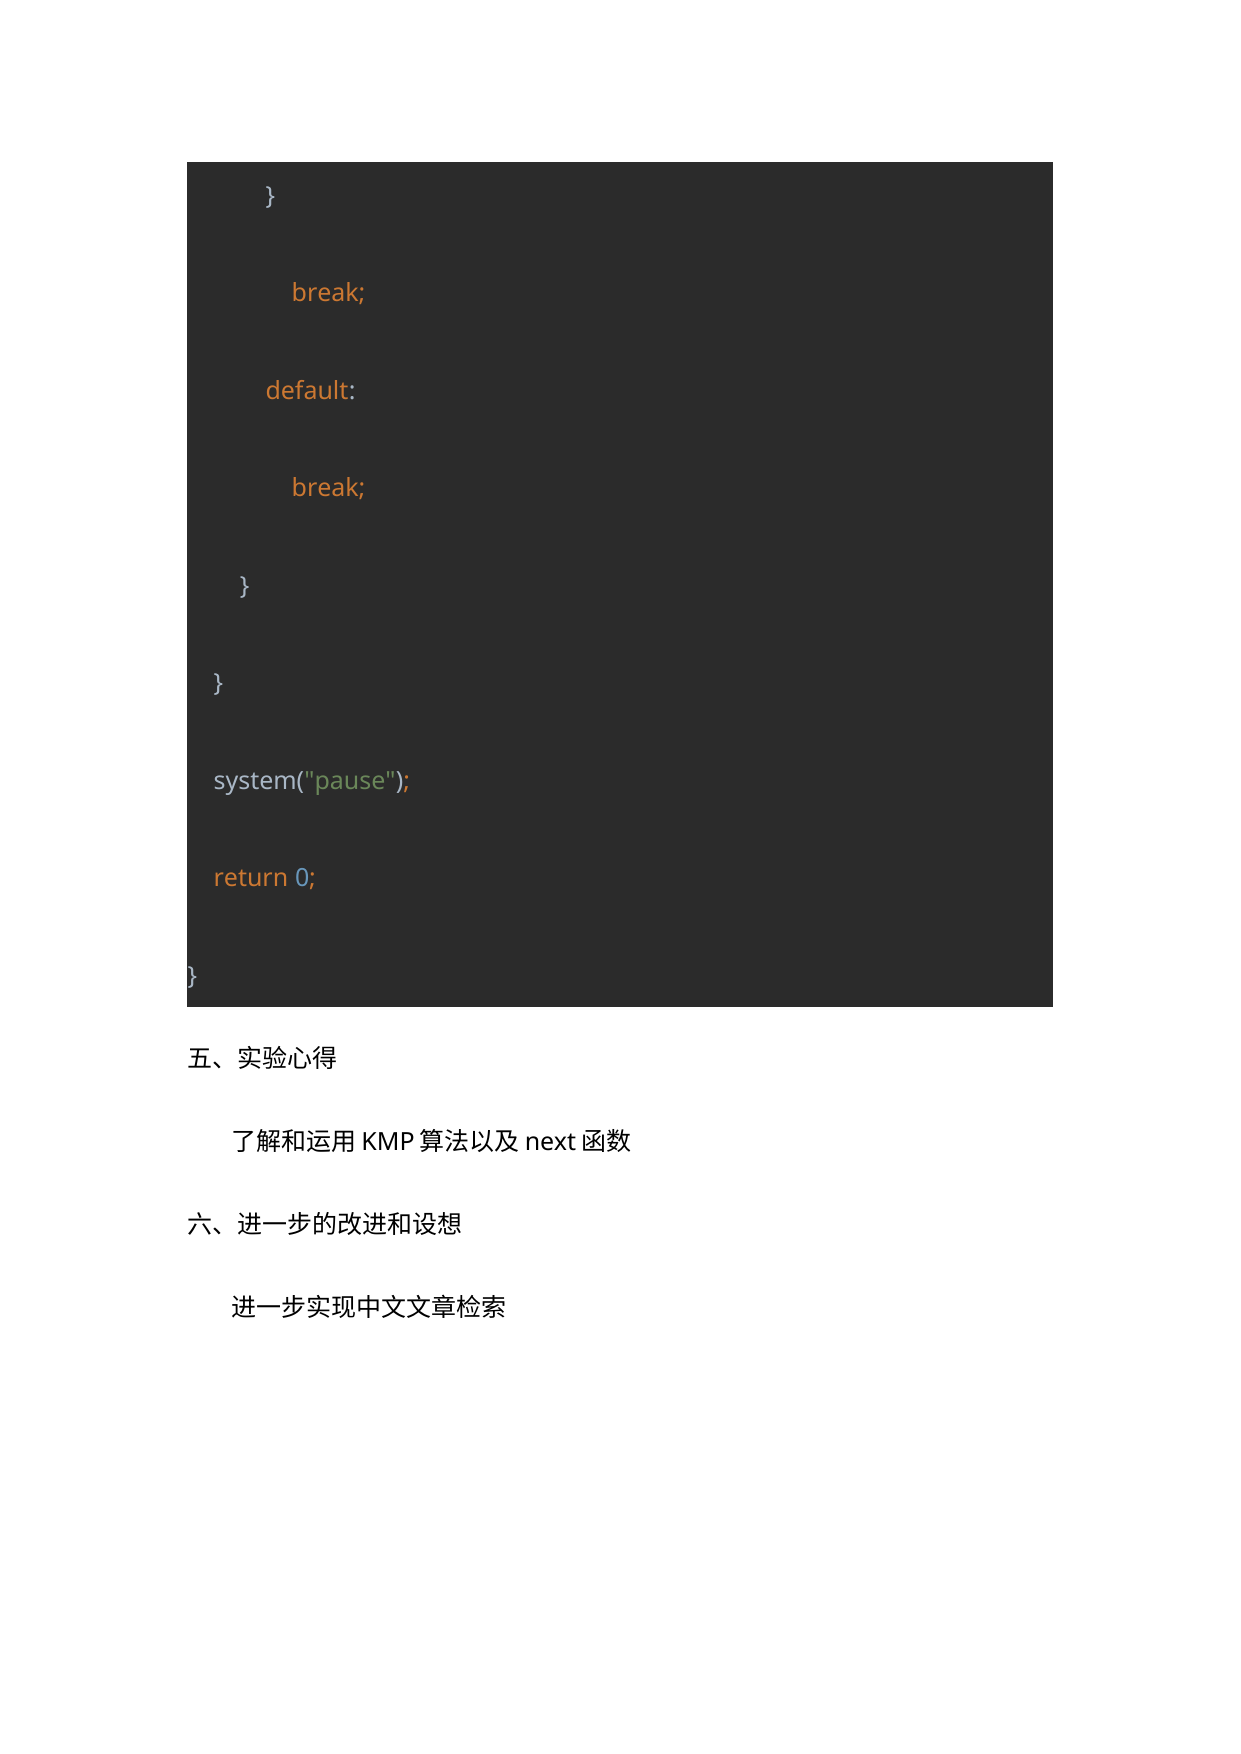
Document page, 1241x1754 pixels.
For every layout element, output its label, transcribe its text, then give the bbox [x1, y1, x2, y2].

list 进一步的改进和设想 [187, 1190, 1053, 1255]
list 了解和运用KMP算法以及next函数 [187, 1107, 1053, 1172]
list 实验心得 [187, 1024, 1053, 1089]
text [187, 162, 1053, 1007]
list 进一步实现中文文章检索 [187, 1273, 1053, 1338]
